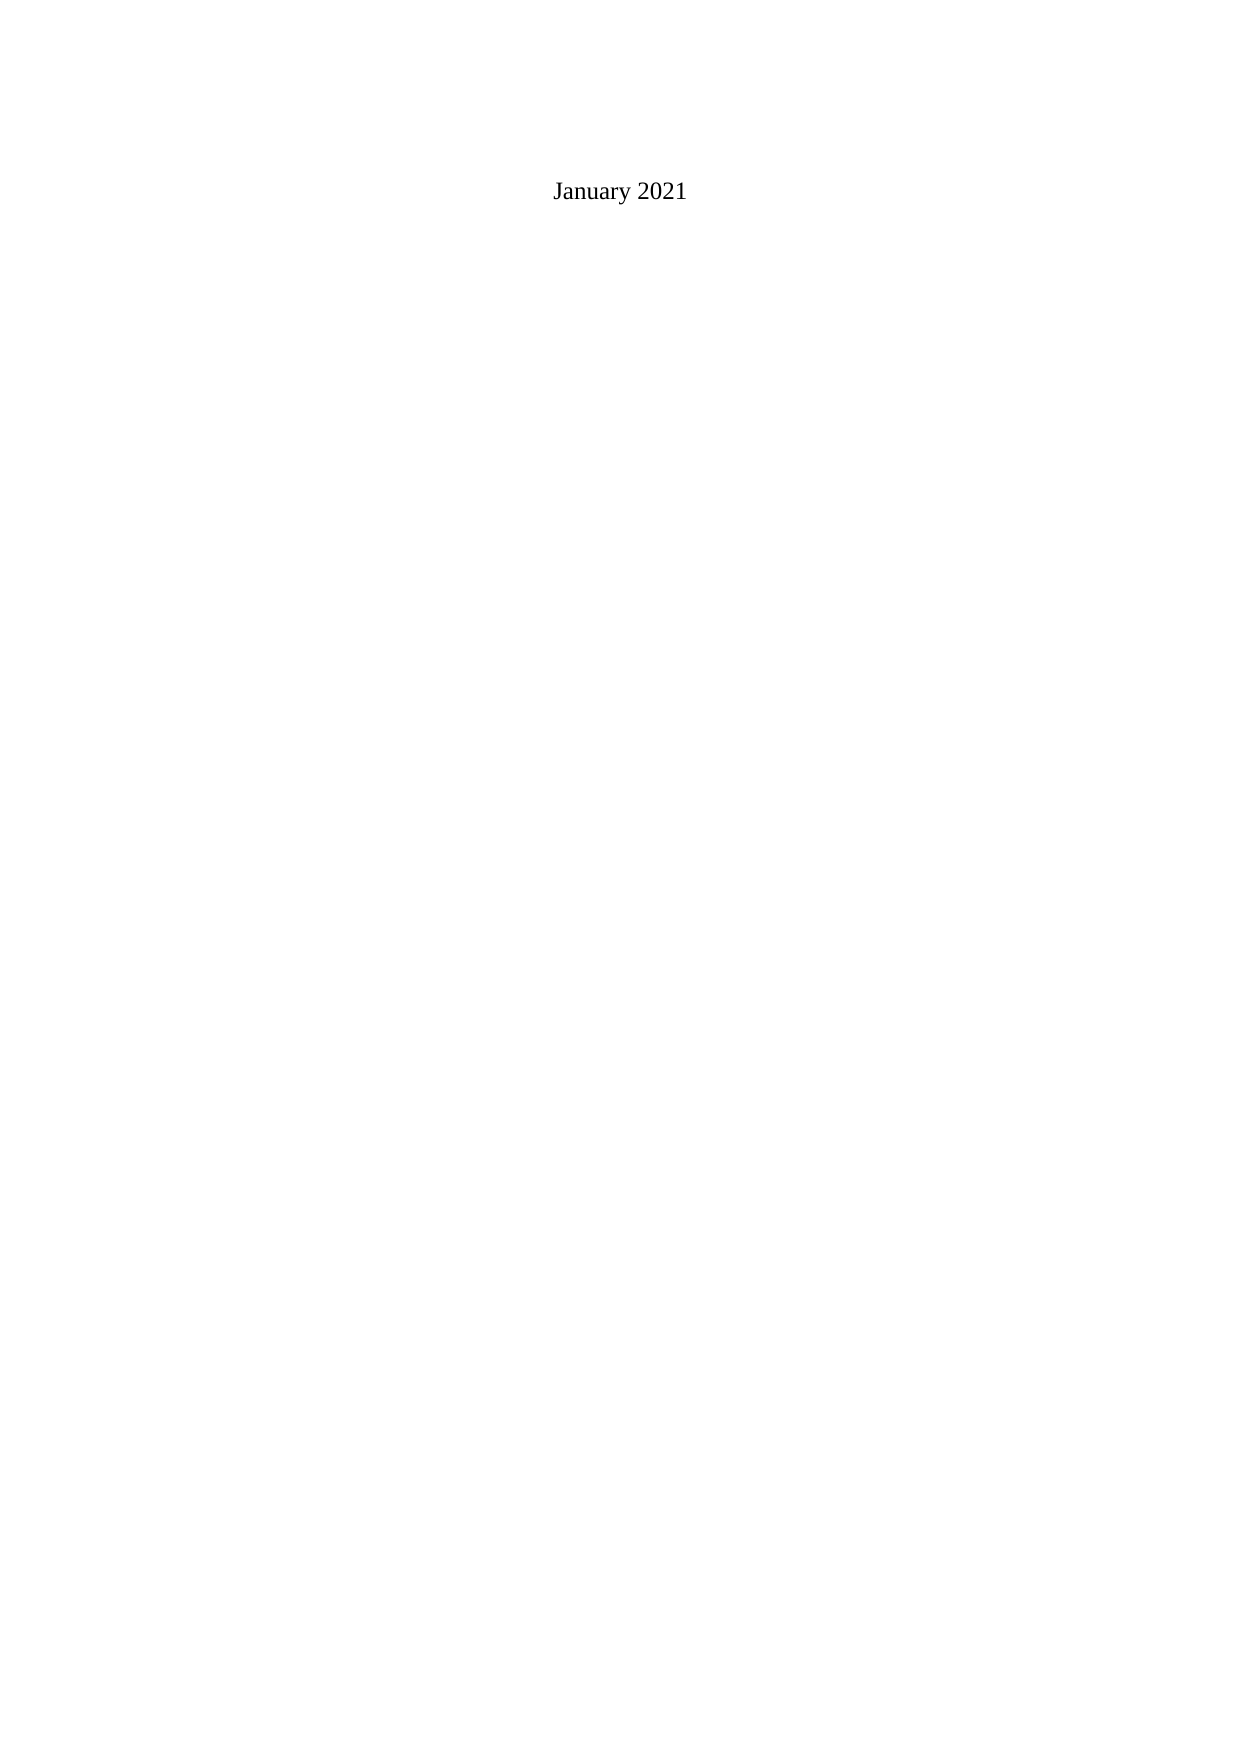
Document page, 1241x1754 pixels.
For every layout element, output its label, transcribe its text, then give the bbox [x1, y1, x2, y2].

text January 2021 [177, 176, 1063, 205]
